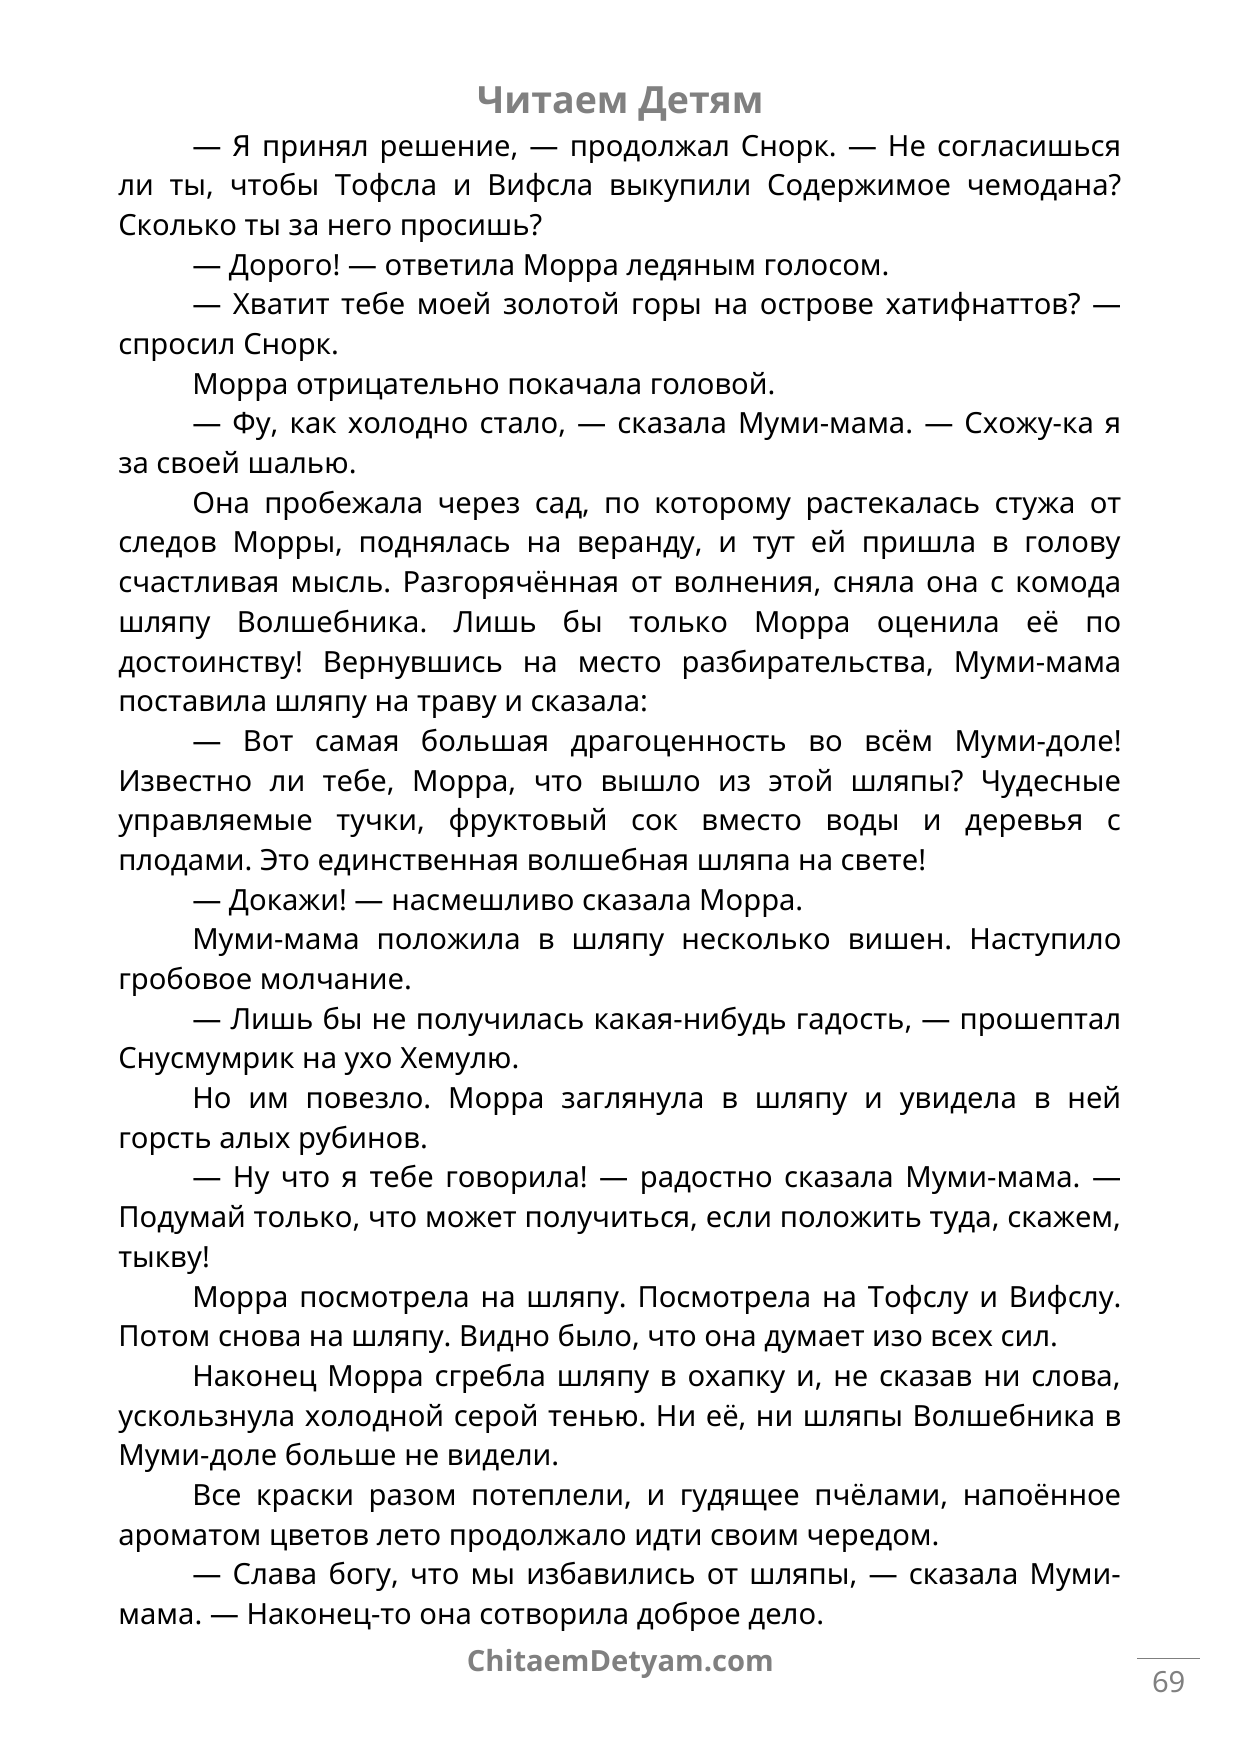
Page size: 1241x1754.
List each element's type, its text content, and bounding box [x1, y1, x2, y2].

text Она пробежала через сад, по которому растекалась стужа от следов Морры, поднялась на веранду, и тут ей пришла в голову счастливая мысль. Разгорячённая от волнения, сняла она с комода шляпу Волшебника. Лишь бы только Морра оценила её по достоинству! Вернувшись на место разбирательства, Муми-мама поставила шляпу на траву и сказала: [118, 482, 1122, 720]
text — Вот самая большая драгоценность во всём Муми-доле! Известно ли тебе, Морра, что вышло из этой шляпы? Чудесные управляемые тучки, фруктовый сок вместо воды и деревья с плодами. Это единственная волшебная шляпа на свете! [118, 720, 1122, 879]
text — Я принял решение, — продолжал Снорк. — Не согласишься ли ты, чтобы Тофсла и Вифсла выкупили Содержимое чемодана? Сколько ты за него просишь? [118, 125, 1122, 244]
text — Докажи! — насмешливо сказала Морра. [118, 879, 1122, 919]
text Муми-мама положила в шляпу несколько вишен. Наступило гробовое молчание. [118, 919, 1122, 998]
text Но им повезло. Морра заглянула в шляпу и увидела в ней горсть алых рубинов. [118, 1077, 1122, 1157]
text — Лишь бы не получилась какая-нибудь гадость, — прошептал Снусмумрик на ухо Хемулю. [118, 998, 1122, 1077]
text — Фу, как холодно стало, — сказала Муми-мама. — Схожу-ка я за своей шалью. [118, 403, 1122, 482]
text Морра посмотрела на шляпу. Посмотрела на Тофслу и Вифслу. Потом снова на шляпу. Видно было, что она думает изо всех сил. [118, 1276, 1122, 1355]
text Все краски разом потеплели, и гудящее пчёлами, напоённое ароматом цветов лето продолжало идти своим чередом. [118, 1474, 1122, 1554]
text Наконец Морра сгребла шляпу в охапку и, не сказав ни слова, ускользнула холодной серой тенью. Ни её, ни шляпы Волшебника в Муми-доле больше не видели. [118, 1355, 1122, 1474]
text — Хватит тебе моей золотой горы на острове хатифнаттов? — спросил Снорк. [118, 284, 1122, 363]
text — Слава богу, что мы избавились от шляпы, — сказала Муми-мама. — Наконец-то она сотворила доброе дело. [118, 1554, 1122, 1633]
text Морра отрицательно покачала головой. [118, 363, 1122, 403]
text — Ну что я тебе говорила! — радостно сказала Муми-мама. — Подумай только, что может получиться, если положить туда, скажем, тыкву! [118, 1157, 1122, 1276]
text — Дорого! — ответила Морра ледяным голосом. [118, 244, 1122, 284]
